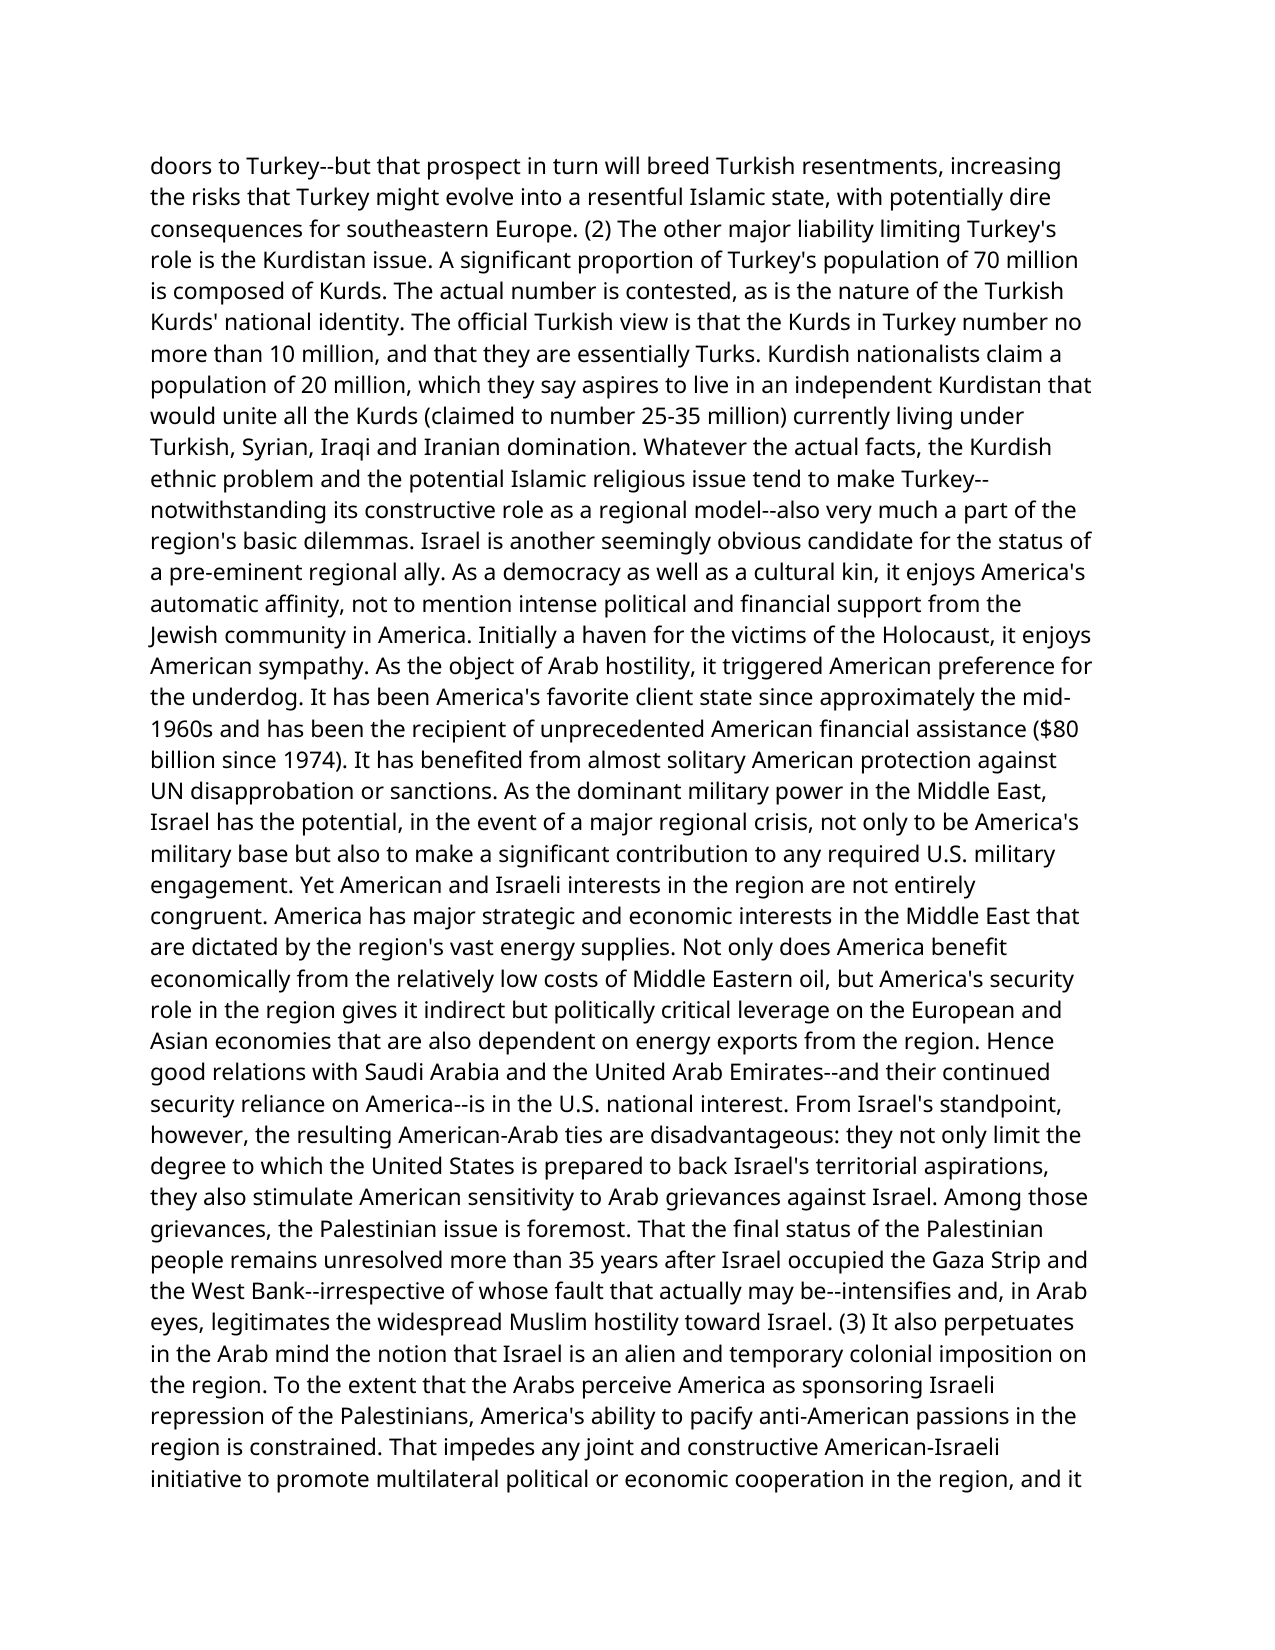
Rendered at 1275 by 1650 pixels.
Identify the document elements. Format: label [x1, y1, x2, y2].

text [150, 150, 1095, 1494]
